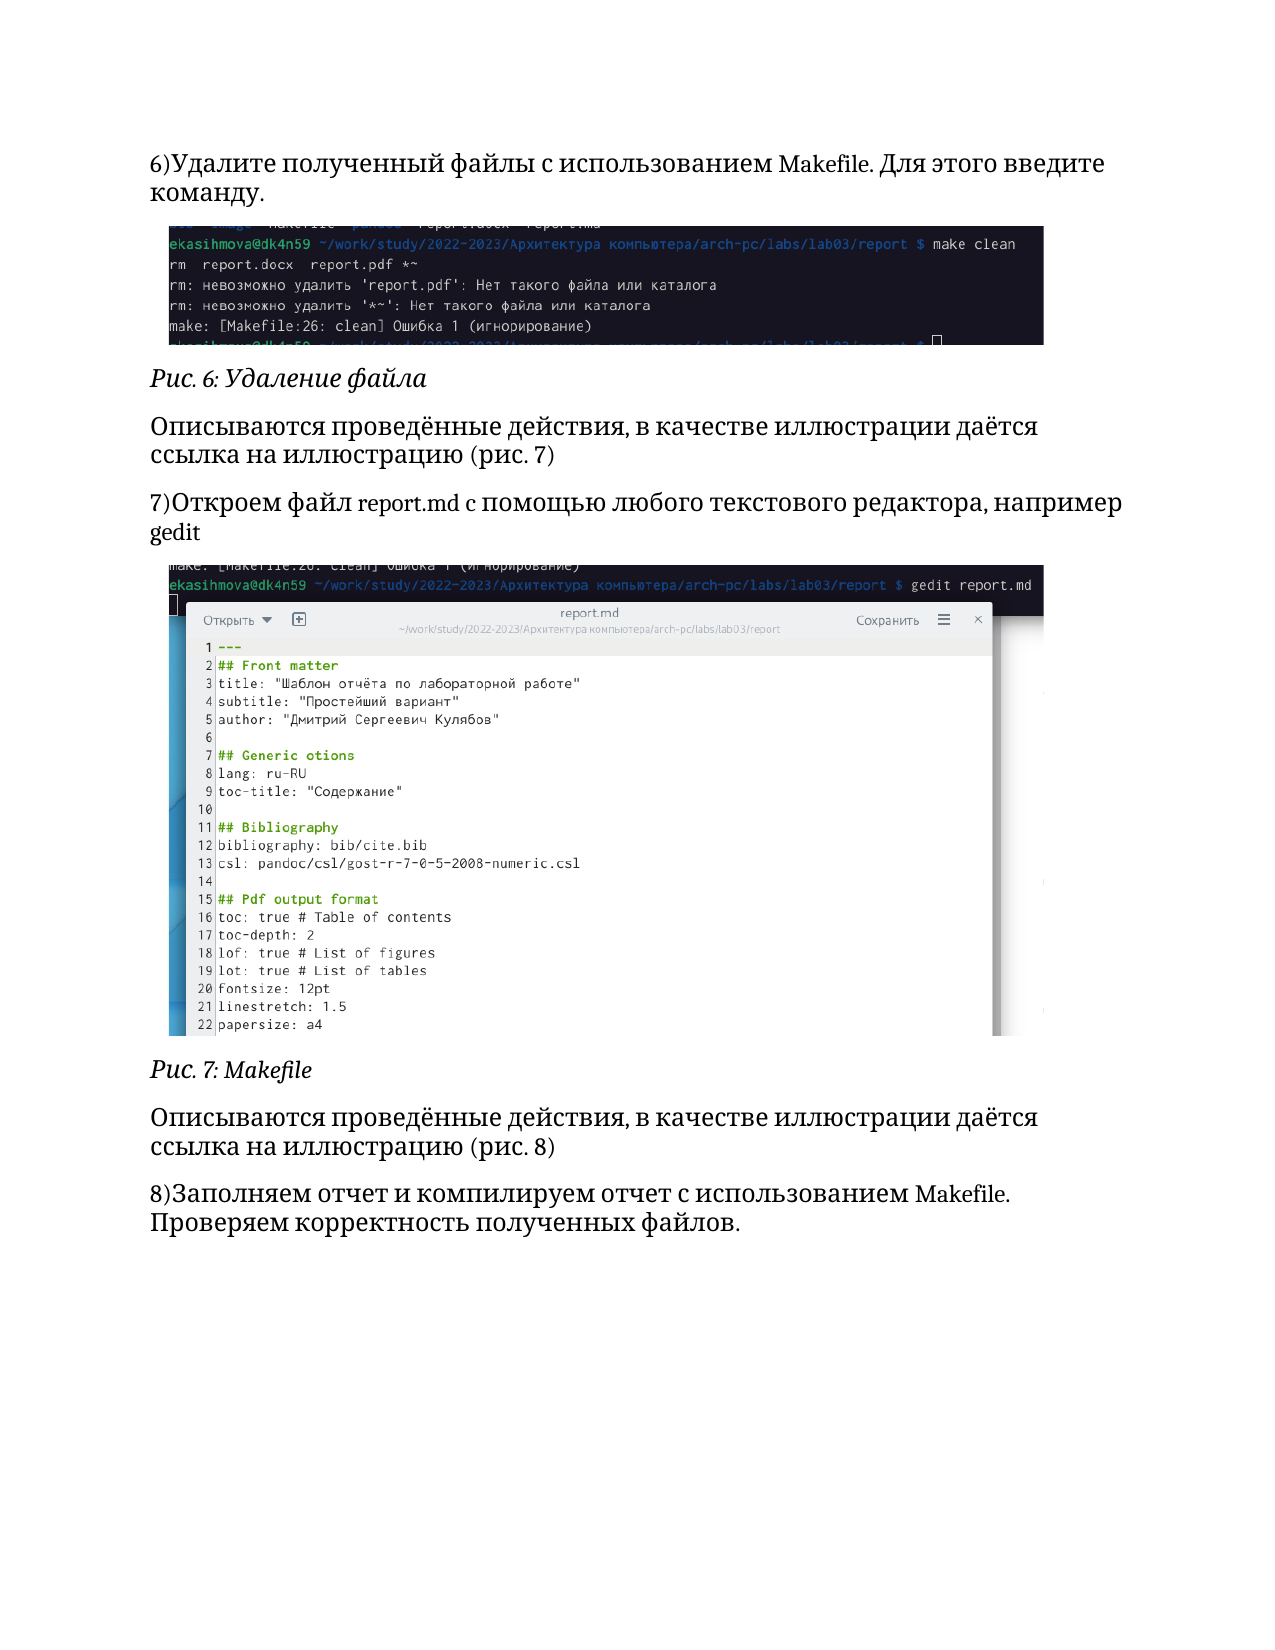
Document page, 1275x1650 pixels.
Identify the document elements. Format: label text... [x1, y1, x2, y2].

picture [168, 226, 1044, 345]
text Описываются проведённые действия, в качестве иллюстрации даётся ссылка на иллюстрацию (рис. 7) [150, 412, 1125, 470]
text Рис. 6: Удаление файла [150, 365, 1125, 394]
text Рис. 7: Makefile [150, 1056, 1125, 1085]
text Описываются проведённые действия, в качестве иллюстрации даётся ссылка на иллюстрацию (рис. 8) [150, 1104, 1125, 1161]
text 7)Откроем файл report.md c помощью любого текстового редактора, например gedit [150, 489, 1125, 546]
text 8)Заполняем отчет и компилируем отчет с использованием Makefile. Проверяем корректность полученных файлов. [150, 1180, 1125, 1238]
picture [168, 565, 1044, 1036]
text 6)Удалите полученный файлы с использованием Makefile. Для этого введите команду. [150, 150, 1125, 207]
